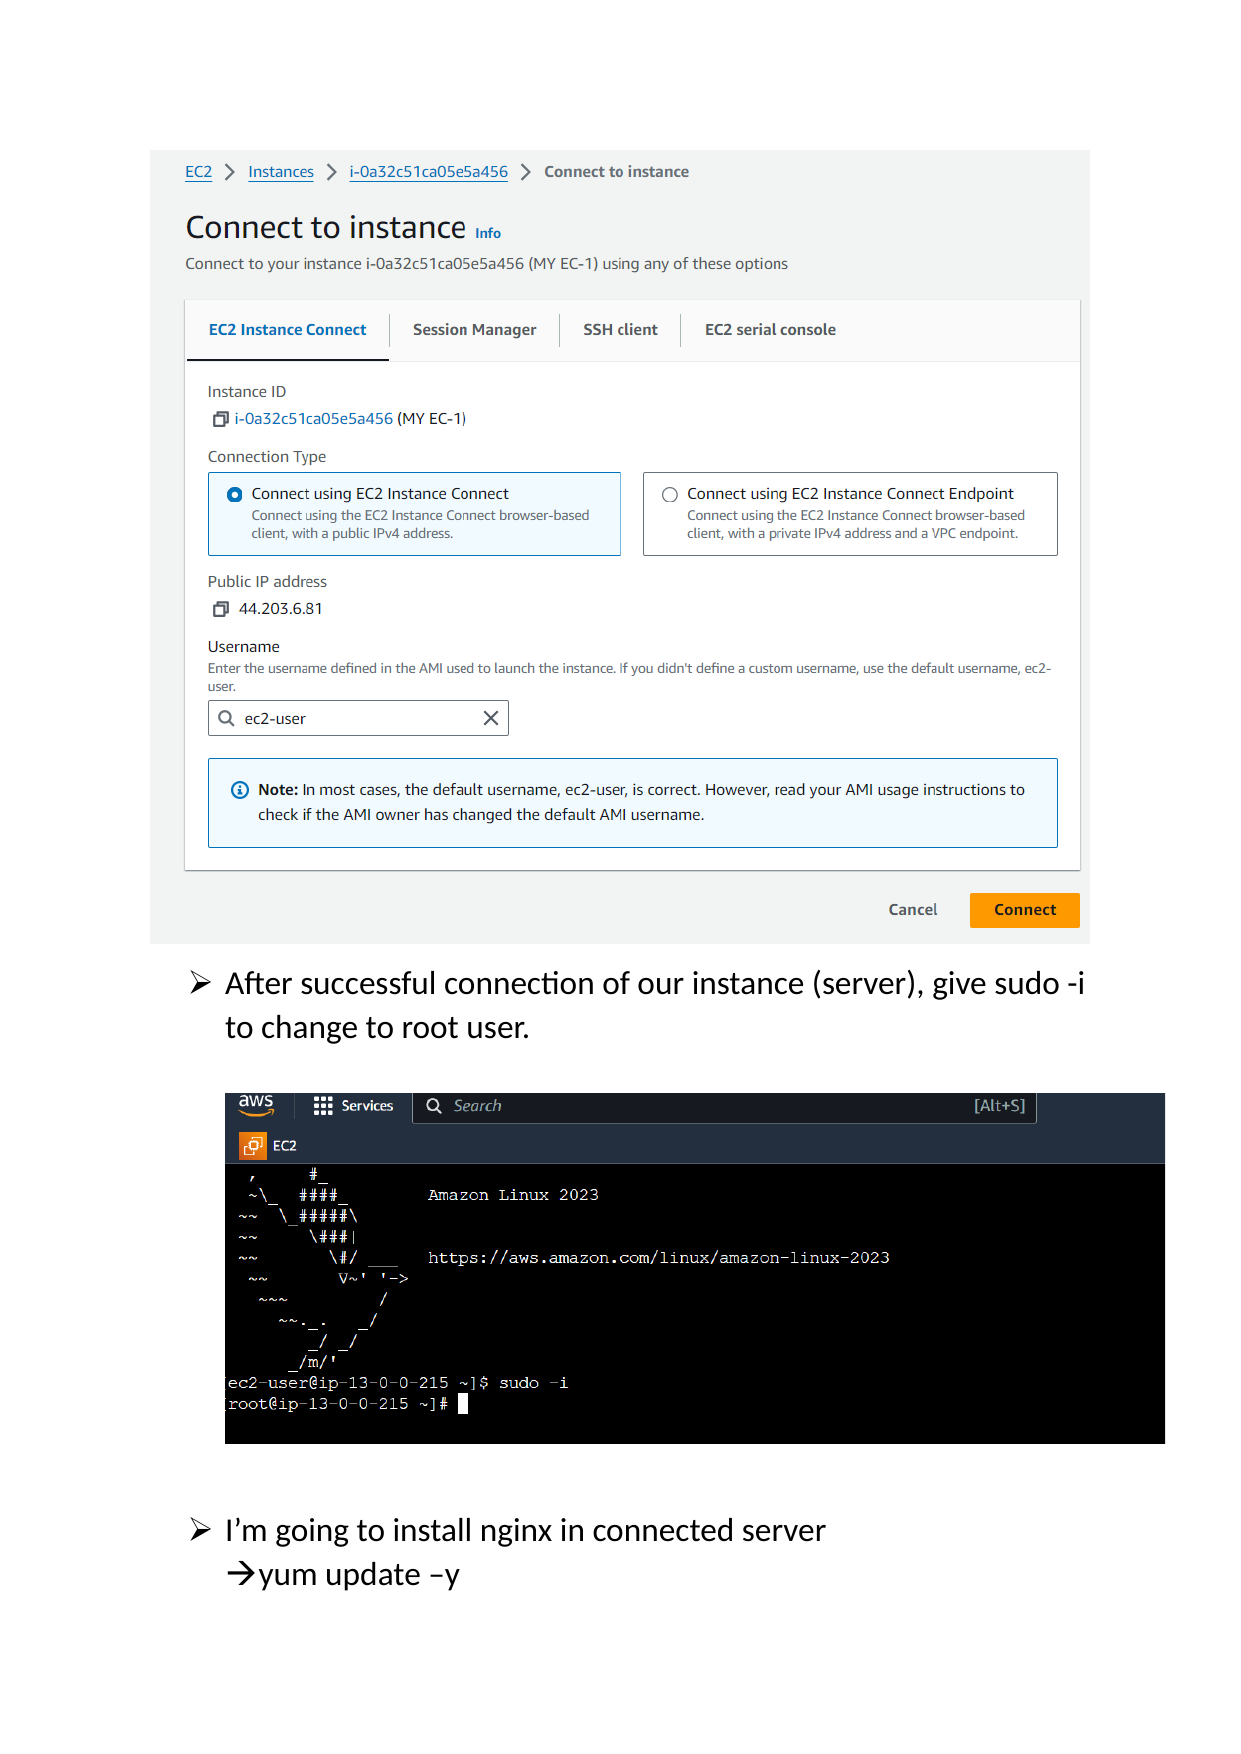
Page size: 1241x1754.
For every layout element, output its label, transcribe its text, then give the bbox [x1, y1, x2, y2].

picture [225, 1093, 1166, 1444]
picture [150, 150, 1091, 944]
list After successful connection of our instance (server), give sudo -i to change to root user. [187, 962, 1090, 1047]
list I’m going to install nginx in connected server [187, 1509, 1090, 1550]
list yum update –y [225, 1553, 1090, 1594]
